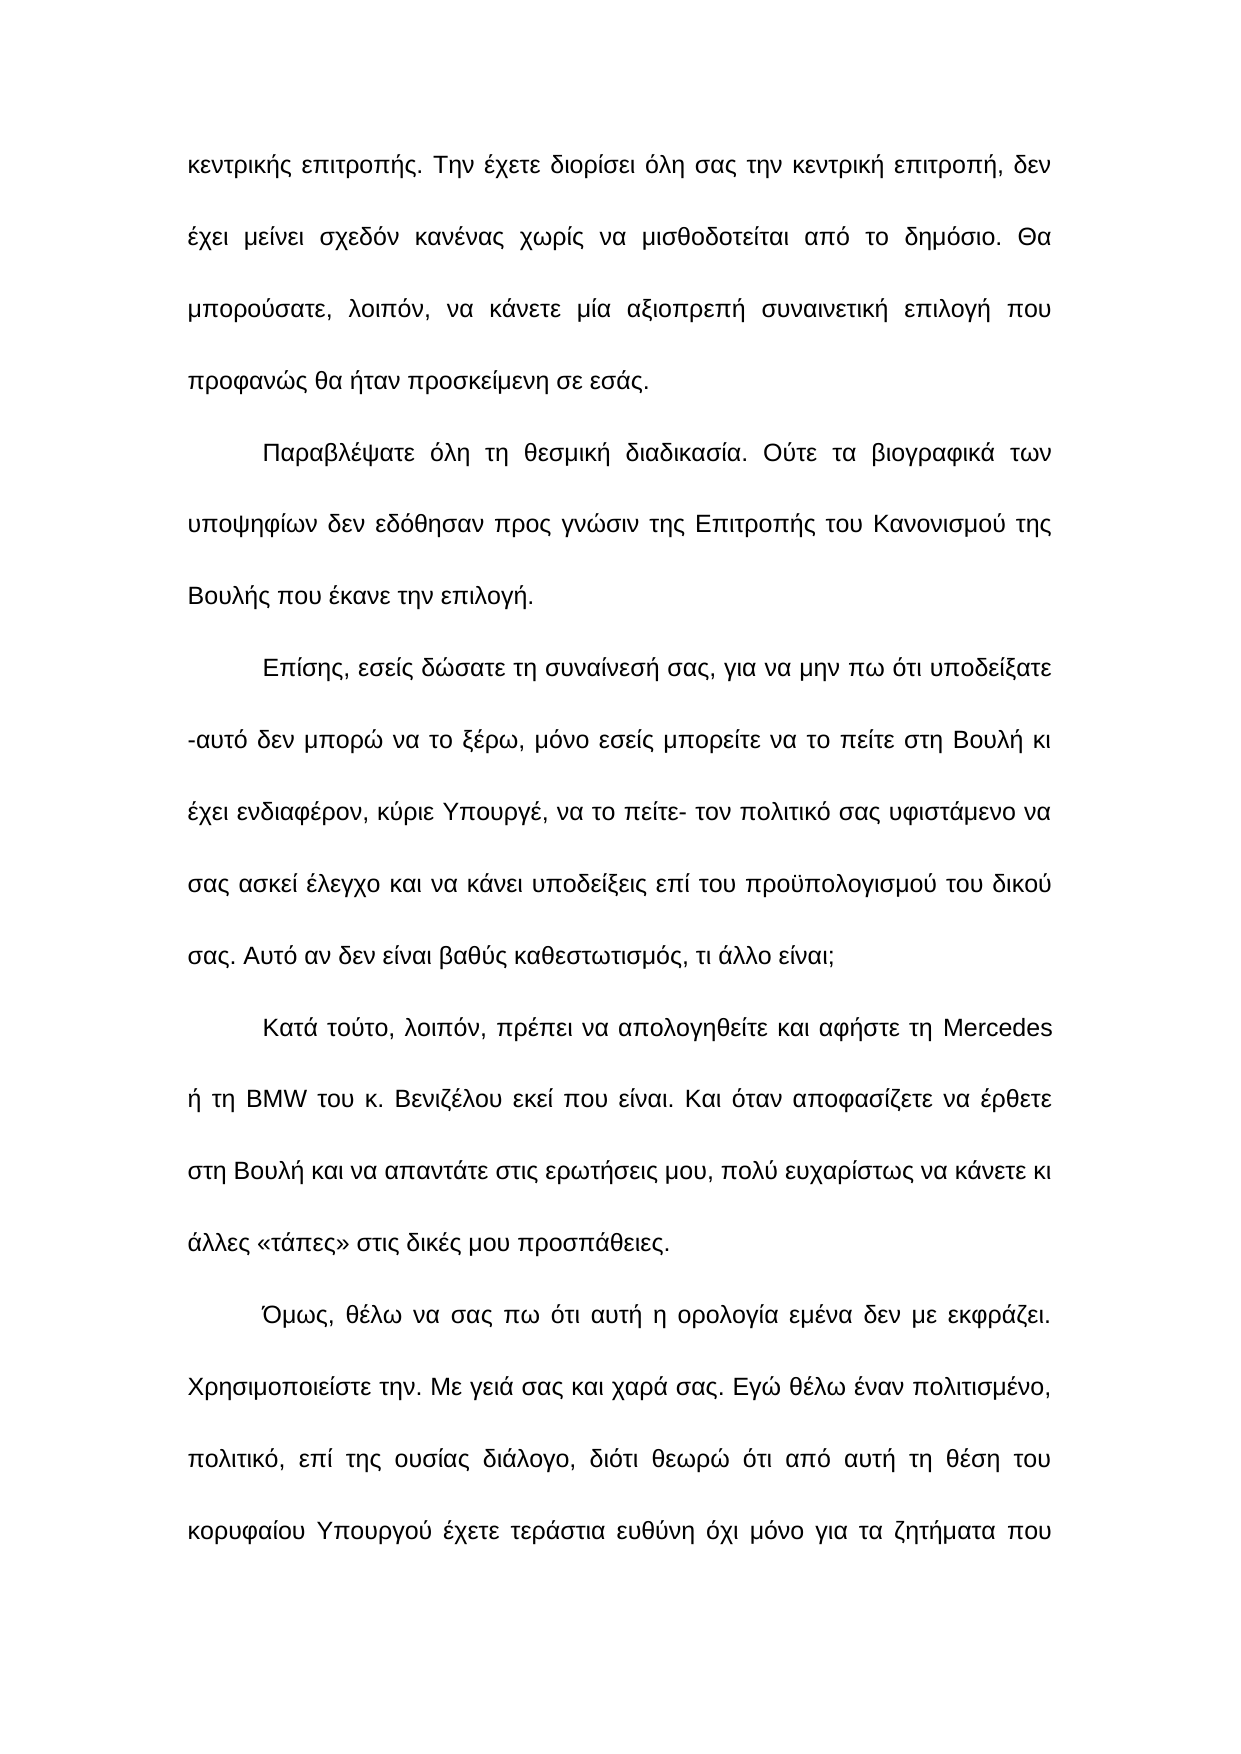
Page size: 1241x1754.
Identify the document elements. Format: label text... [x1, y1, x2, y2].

text Παραβλέψατε όλη τη θεσμική διαδικασία. Ούτε τα βιογραφικά των υποψηφίων δεν εδόθησαν προς γνώσιν της Επιτροπής του Κανονισμού της Βουλής που έκανε την επιλογή. [187, 437, 1053, 610]
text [187, 150, 1053, 394]
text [187, 1300, 1053, 1544]
text Κατά τούτο, λοιπόν, πρέπει να απολογηθείτε και αφήστε τη Mercedes ή τη BMW του κ. Βενιζέλου εκεί που είναι. Και όταν αποφασίζετε να έρθετε στη Βουλή και να απαντάτε στις ερωτήσεις μου, πολύ ευχαρίστως να κάνετε κι άλλες «τάπες» στις δικές μου προσπάθειες. [187, 1012, 1053, 1257]
text Επίσης, εσείς δώσατε τη συναίνεσή σας, για να μην πω ότι υποδείξατε -αυτό δεν μπορώ να το ξέρω, μόνο εσείς μπορείτε να το πείτε στη Βουλή κι έχει ενδιαφέρον, κύριε Υπουργέ, να το πείτε- τον πολιτικό σας υφιστάμενο να σας ασκεί έλεγχο και να κάνει υποδείξεις επί του προϋπολογισμού του δικού σας. Αυτό αν δεν είναι βαθύς καθεστωτισμός, τι άλλο είναι; [187, 653, 1053, 969]
